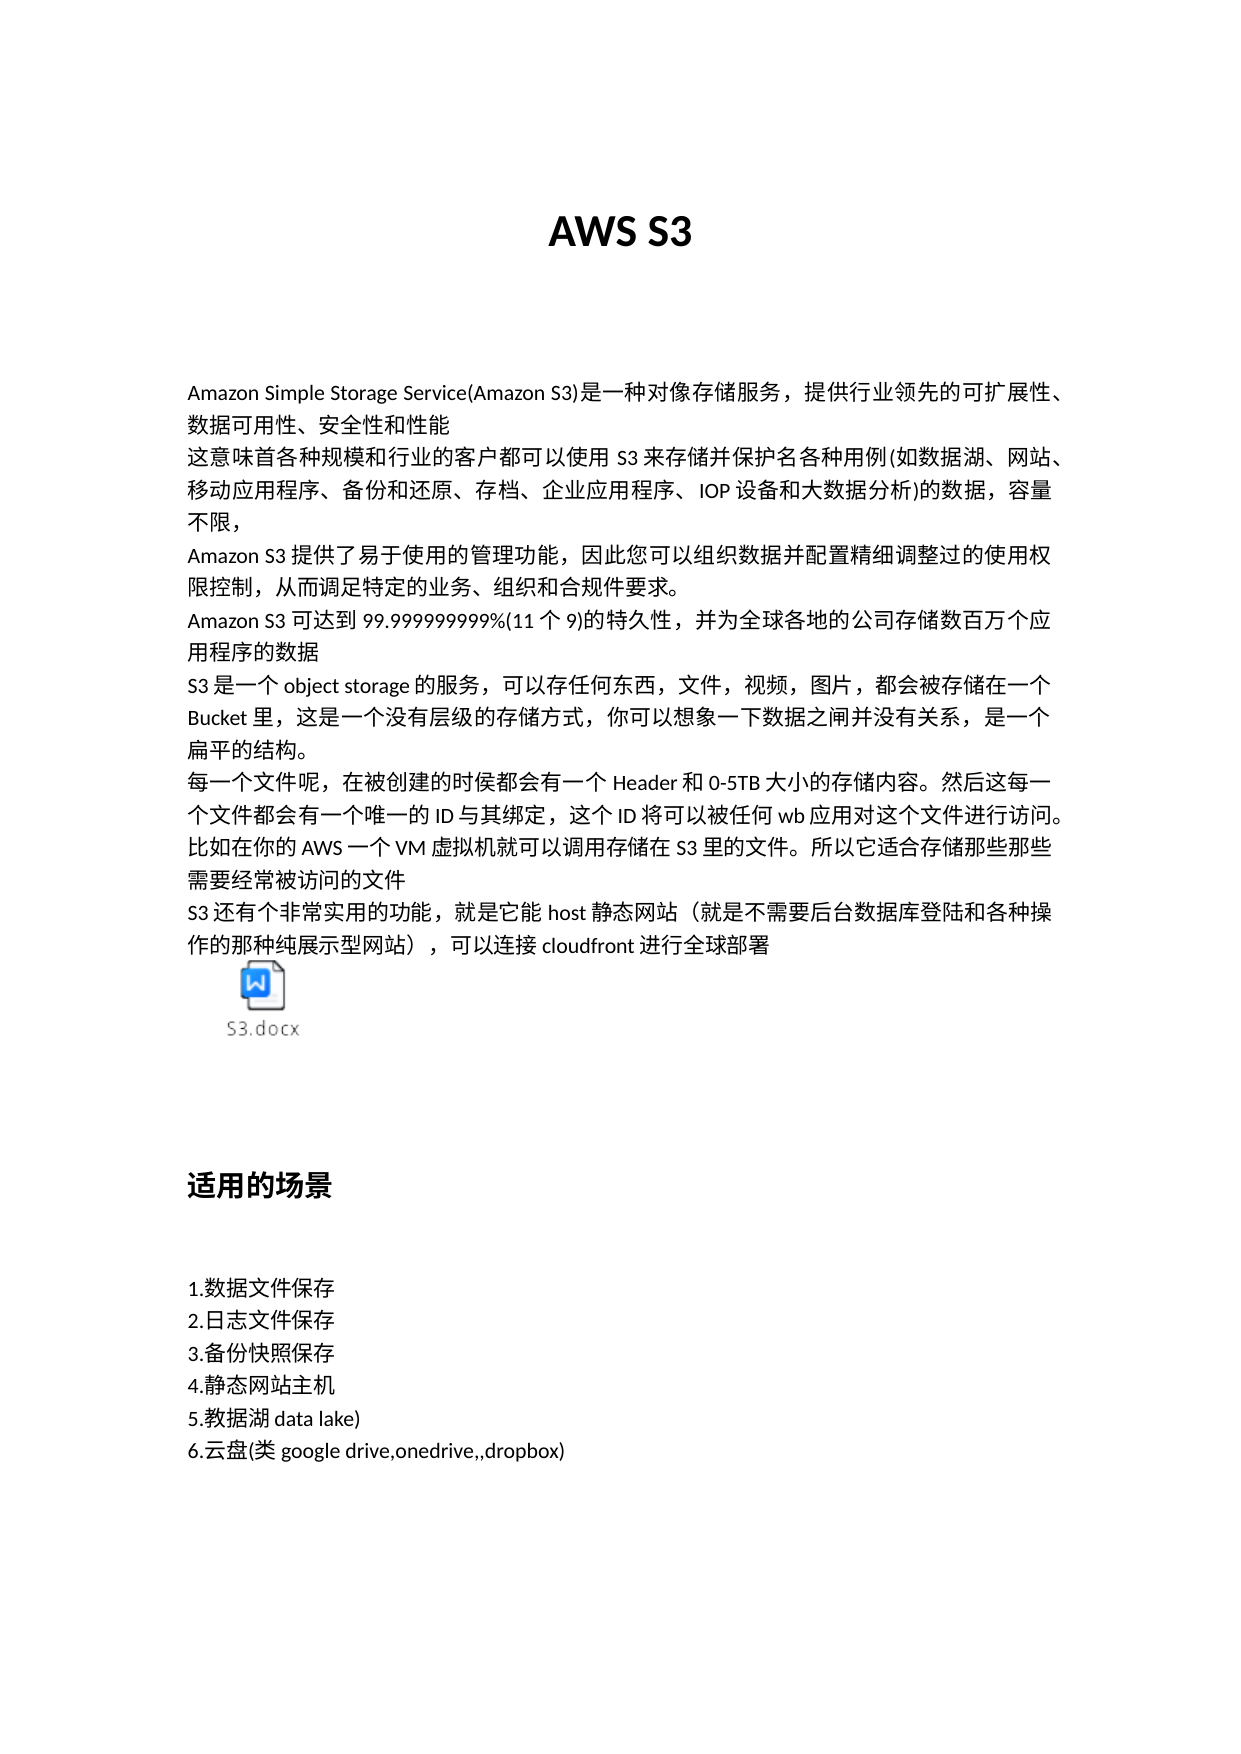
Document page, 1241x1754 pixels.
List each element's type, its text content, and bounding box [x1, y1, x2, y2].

text S3还有个非常实用的功能，就是它能host静态网站（就是不需要后台数据库登陆和各种操作的那种纯展示型网站），可以连接cloudfront进行全球部署 [187, 895, 1053, 960]
text 每一个文件呢，在被创建的时侯都会有一个Header和0-5TB大小的存储内容。然后这每一个文件都会有一个唯一的ID与其绑定，这个ID将可以被任何wb应用对这个文件进行访问。比如在你的AWS一个VM虚拟机就可以调用存储在S3里的文件。所以它适合存储那些那些需要经常被访问的文件 [187, 765, 1053, 895]
text 4.静态网站主机 [187, 1368, 1053, 1400]
text Amazon S3可达到99.999999999%(11个9)的特久性，并为全球各地的公司存储数百万个应用程序的数据 [187, 602, 1053, 667]
text S3是一个object storage的服务，可以存任何东西，文件，视频，图片，都会被存储在一个Bucket里，这是一个没有层级的存储方式，你可以想象一下数据之闸并没有关系，是一个扁平的结构。 [187, 667, 1053, 765]
text 3.备份快照保存 [187, 1335, 1053, 1368]
subtitle AWS S3 [187, 197, 1053, 262]
text 1.数据文件保存 [187, 1270, 1053, 1303]
text Amazon S3提供了易于使用的管理功能，因此您可以组织数据并配置精细调整过的使用权限控制，从而调足特定的业务、组织和合规件要求。 [187, 537, 1053, 602]
text Amazon Simple Storage Service(Amazon S3)是一种对像存储服务，提供行业领先的可扩展性、数据可用性、安全性和性能 [187, 375, 1053, 440]
text 这意味首各种规模和行业的客户都可以使用S3来存储并保护名各种用例(如数据湖、网站、移动应用程序、备份和还原、存档、企业应用程序、IOP设备和大数据分析)的数据，容量不限， [187, 440, 1053, 537]
text 2.日志文件保存 [187, 1303, 1053, 1335]
subtitle 适用的场景 [187, 1152, 1053, 1217]
text 5.教据湖data lake) [187, 1400, 1053, 1433]
text 6.云盘(类google drive,onedrive,,dropbox) [187, 1433, 1053, 1465]
